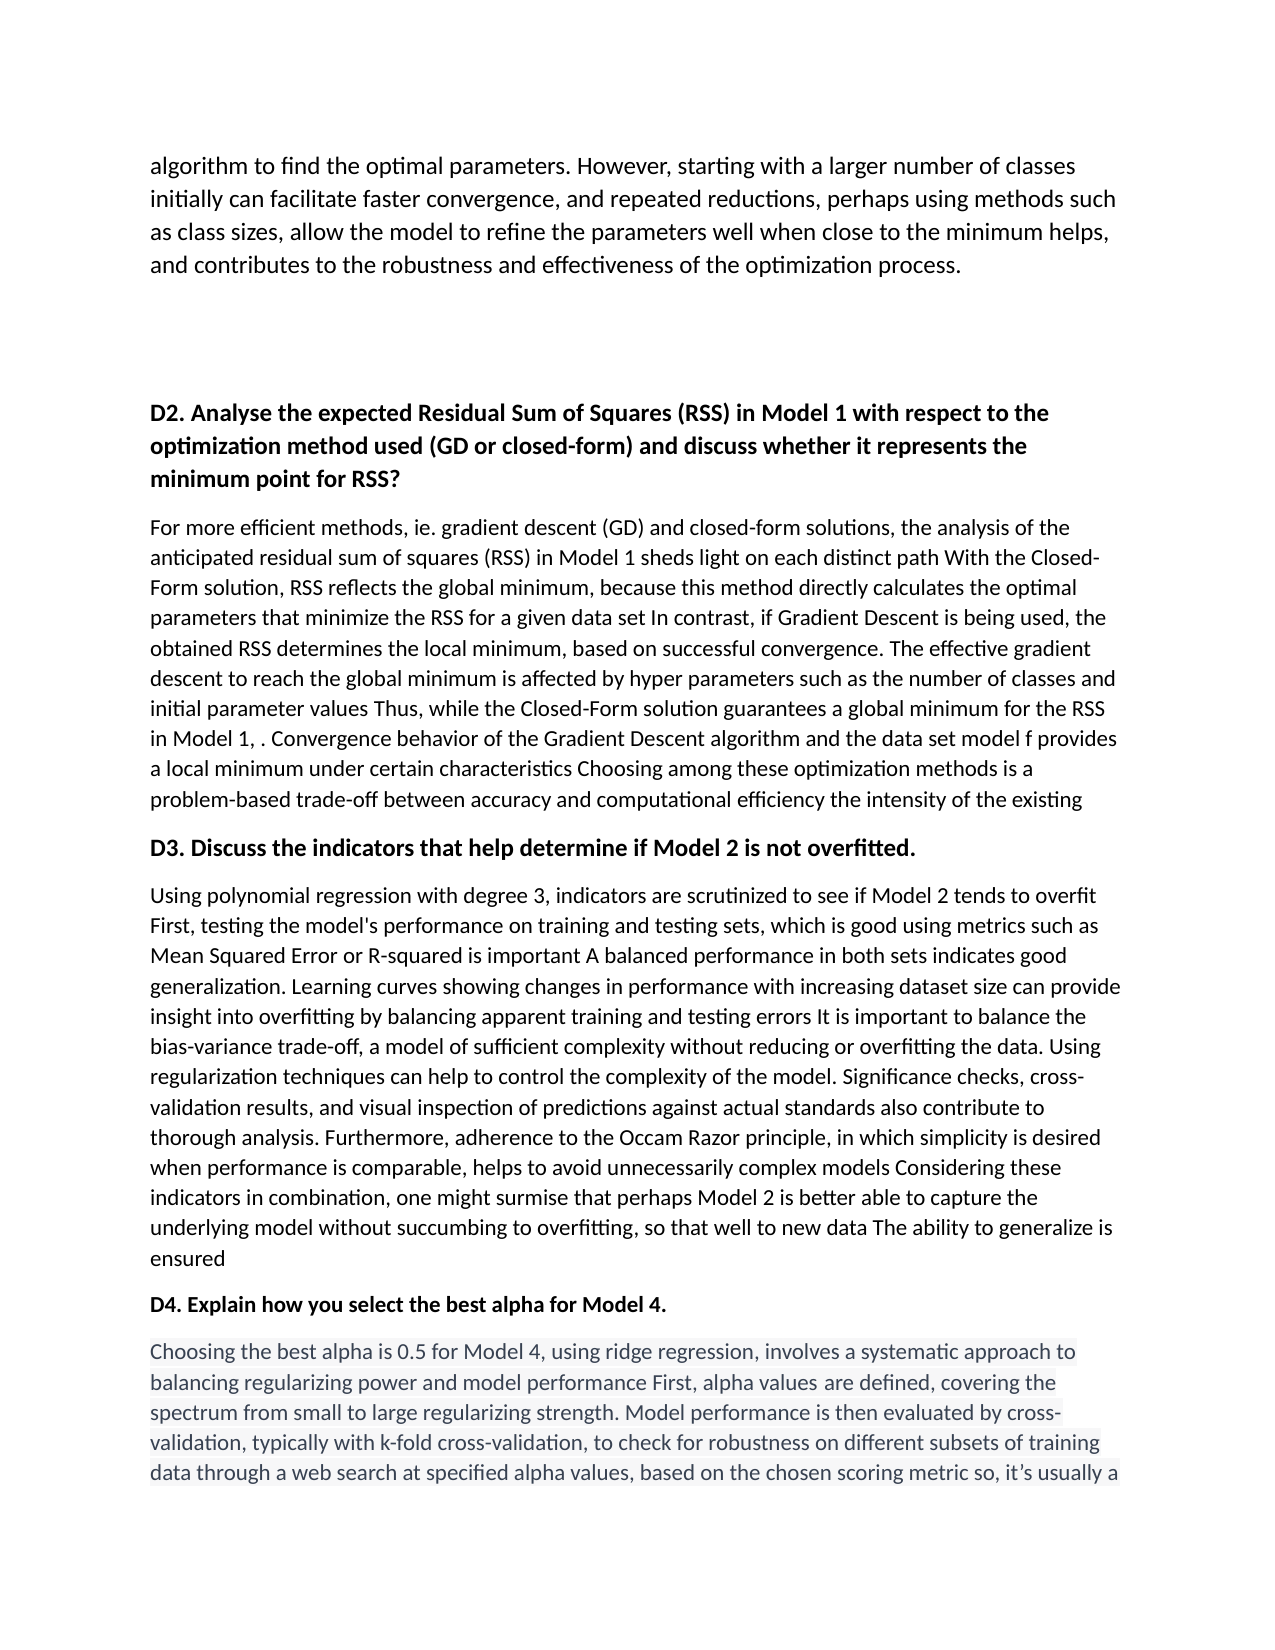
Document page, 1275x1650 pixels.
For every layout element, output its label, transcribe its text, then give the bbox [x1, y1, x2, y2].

text For more efficient methods, ie. gradient descent (GD) and closed-form solutions, the analysis of the anticipated residual sum of squares (RSS) in Model 1 sheds light on each distinct path With the Closed-Form solution, RSS reflects the global minimum, because this method directly calculates the optimal parameters that minimize the RSS for a given data set In contrast, if Gradient Descent is being used, the obtained RSS determines the local minimum, based on successful convergence. The effective gradient descent to reach the global minimum is affected by hyper parameters such as the number of classes and initial parameter values ​​Thus, while the Closed-Form solution guarantees a global minimum for the RSS in Model 1, . Convergence behavior of the Gradient Descent algorithm and the data set model f provides a local minimum under certain characteristics Choosing among these optimization methods is a problem-based trade-off between accuracy and computational efficiency the intensity of the existing [150, 513, 1125, 813]
text D4. Explain how you select the best alpha for Model 4. [150, 1291, 1125, 1319]
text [150, 150, 1125, 279]
text D3. Discuss the indicators that help determine if Model 2 is not overfitted. [150, 832, 1125, 862]
text D2. Analyse the expected Residual Sum of Squares (RSS) in Model 1 with respect to the optimization method used (GD or closed-form) and discuss whether it represents the minimum point for RSS? [150, 397, 1125, 494]
text Using polynomial regression with degree 3, indicators are scrutinized to see if Model 2 tends to overfit First, testing the model's performance on training and testing sets, which is good using metrics such as Mean Squared Error or R-squared is important A balanced performance in both sets indicates good generalization. Learning curves showing changes in performance with increasing dataset size can provide insight into overfitting by balancing apparent training and testing errors It is important to balance the bias-variance trade-off, a model of sufficient complexity without reducing or overfitting the data. Using regularization techniques can help to control the complexity of the model. Significance checks, cross-validation results, and visual inspection of predictions against actual standards also contribute to thorough analysis. Furthermore, adherence to the Occam Razor principle, in which simplicity is desired when performance is comparable, helps to avoid unnecessarily complex models Considering these indicators in combination, one might surmise that perhaps Model 2 is better able to capture the underlying model without succumbing to overfitting, so that well to new data The ability to generalize is ensured [150, 881, 1125, 1272]
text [150, 1337, 1125, 1486]
